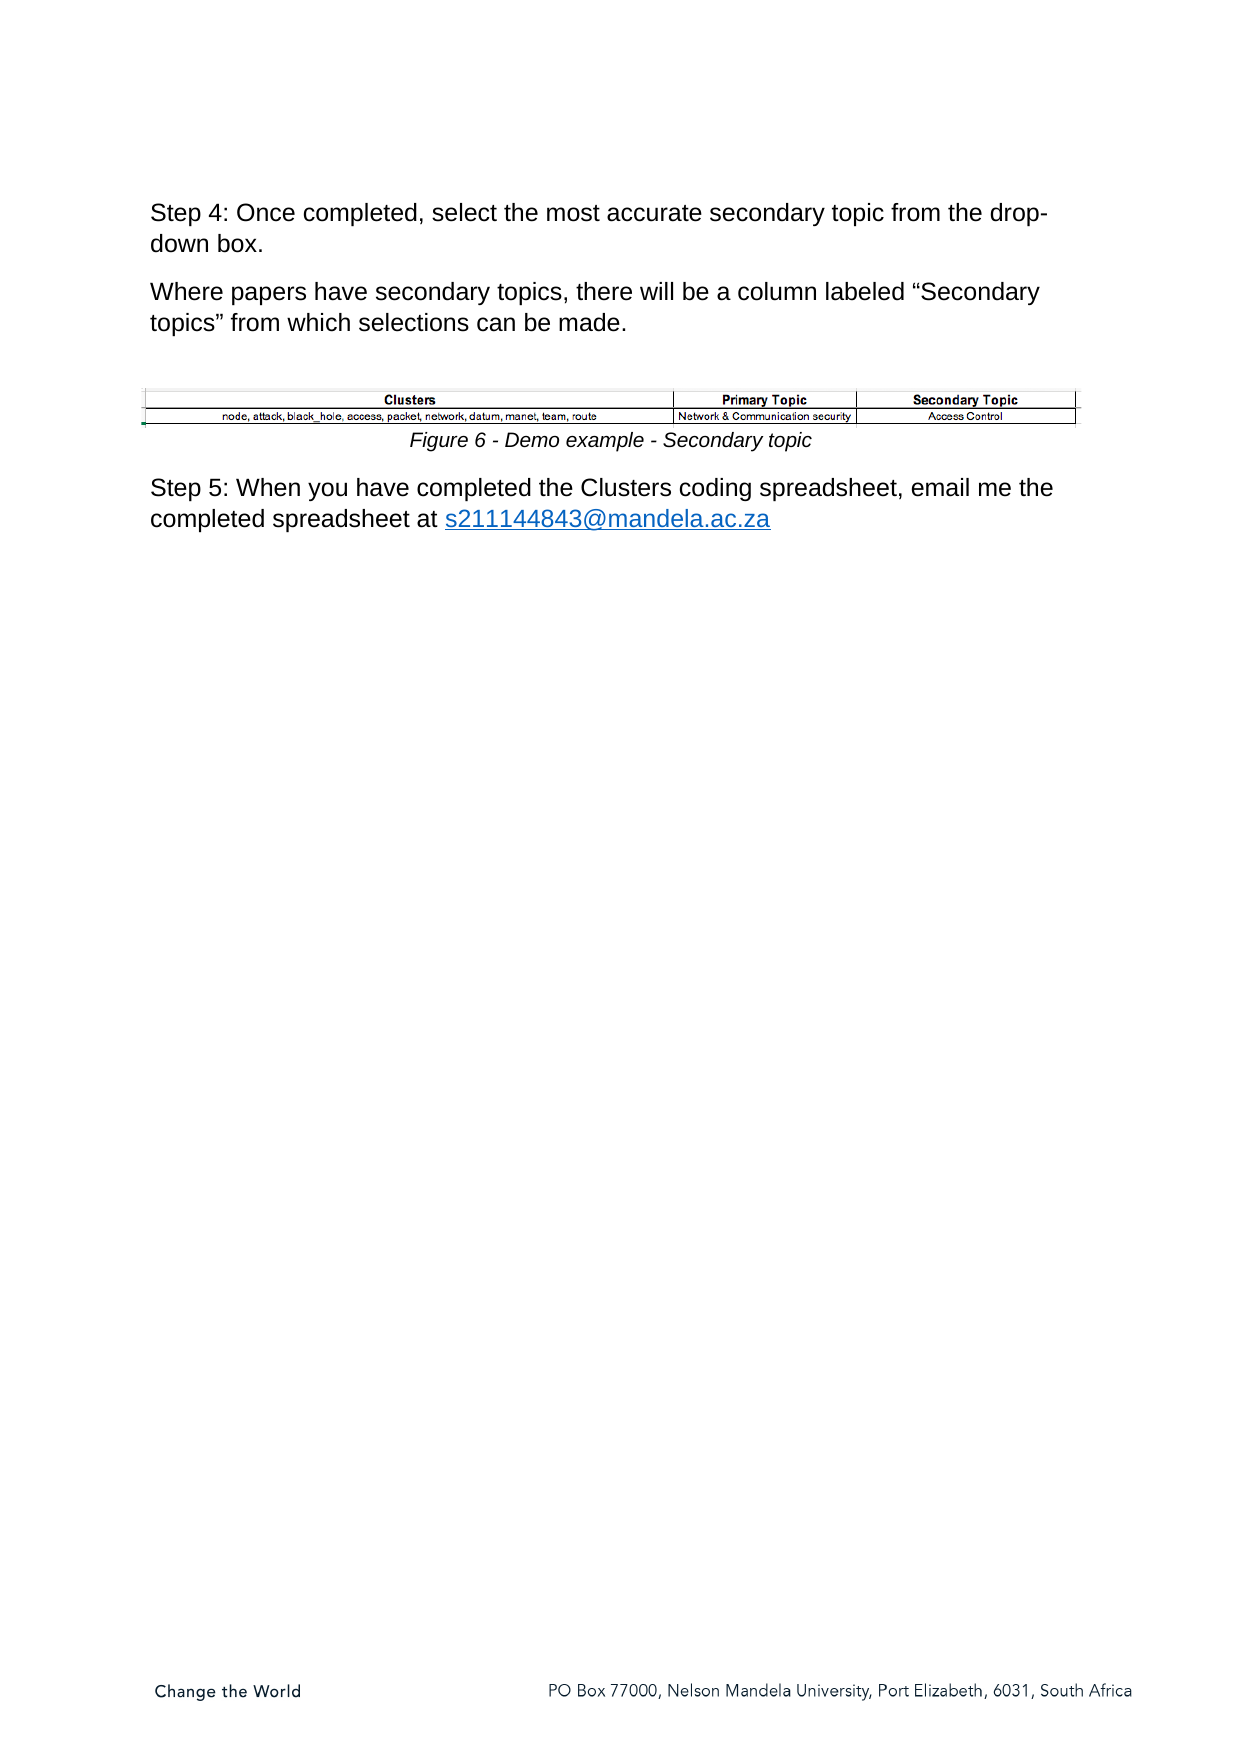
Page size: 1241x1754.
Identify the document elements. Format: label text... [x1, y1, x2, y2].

text Step 5: When you have completed the Clusters coding spreadsheet, email me the completed spreadsheet at s211144843@mandela.ac.za [150, 403, 1090, 533]
text Step 4: Once completed, select the most accurate secondary topic from the drop-down box. [150, 198, 1090, 257]
picture [141, 388, 1082, 428]
text Where papers have secondary topics, there will be a column labeled “Secondary topics” from which selections can be made. [150, 276, 1090, 336]
picture [18, 1663, 1241, 1747]
